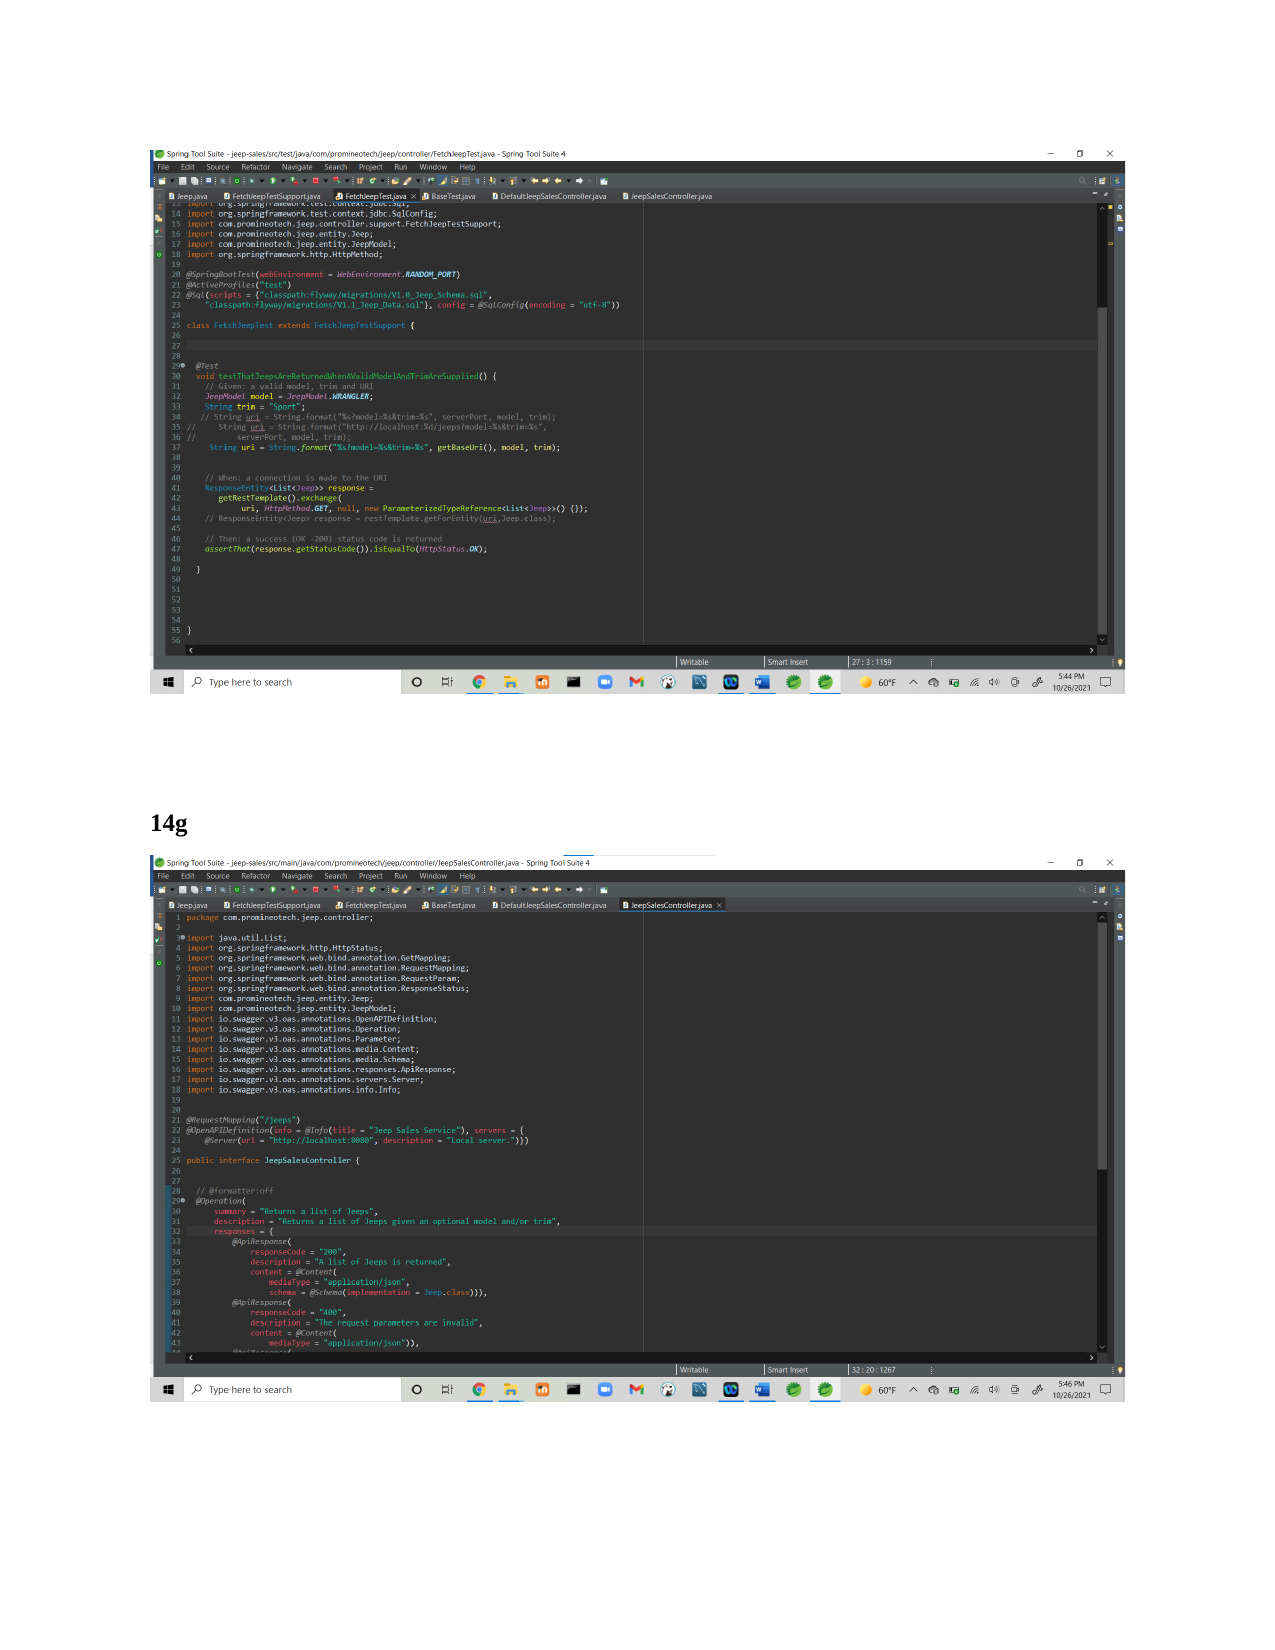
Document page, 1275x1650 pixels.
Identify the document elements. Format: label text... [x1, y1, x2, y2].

picture [150, 150, 1125, 694]
text 14g [150, 808, 1125, 836]
picture [150, 855, 1125, 1402]
